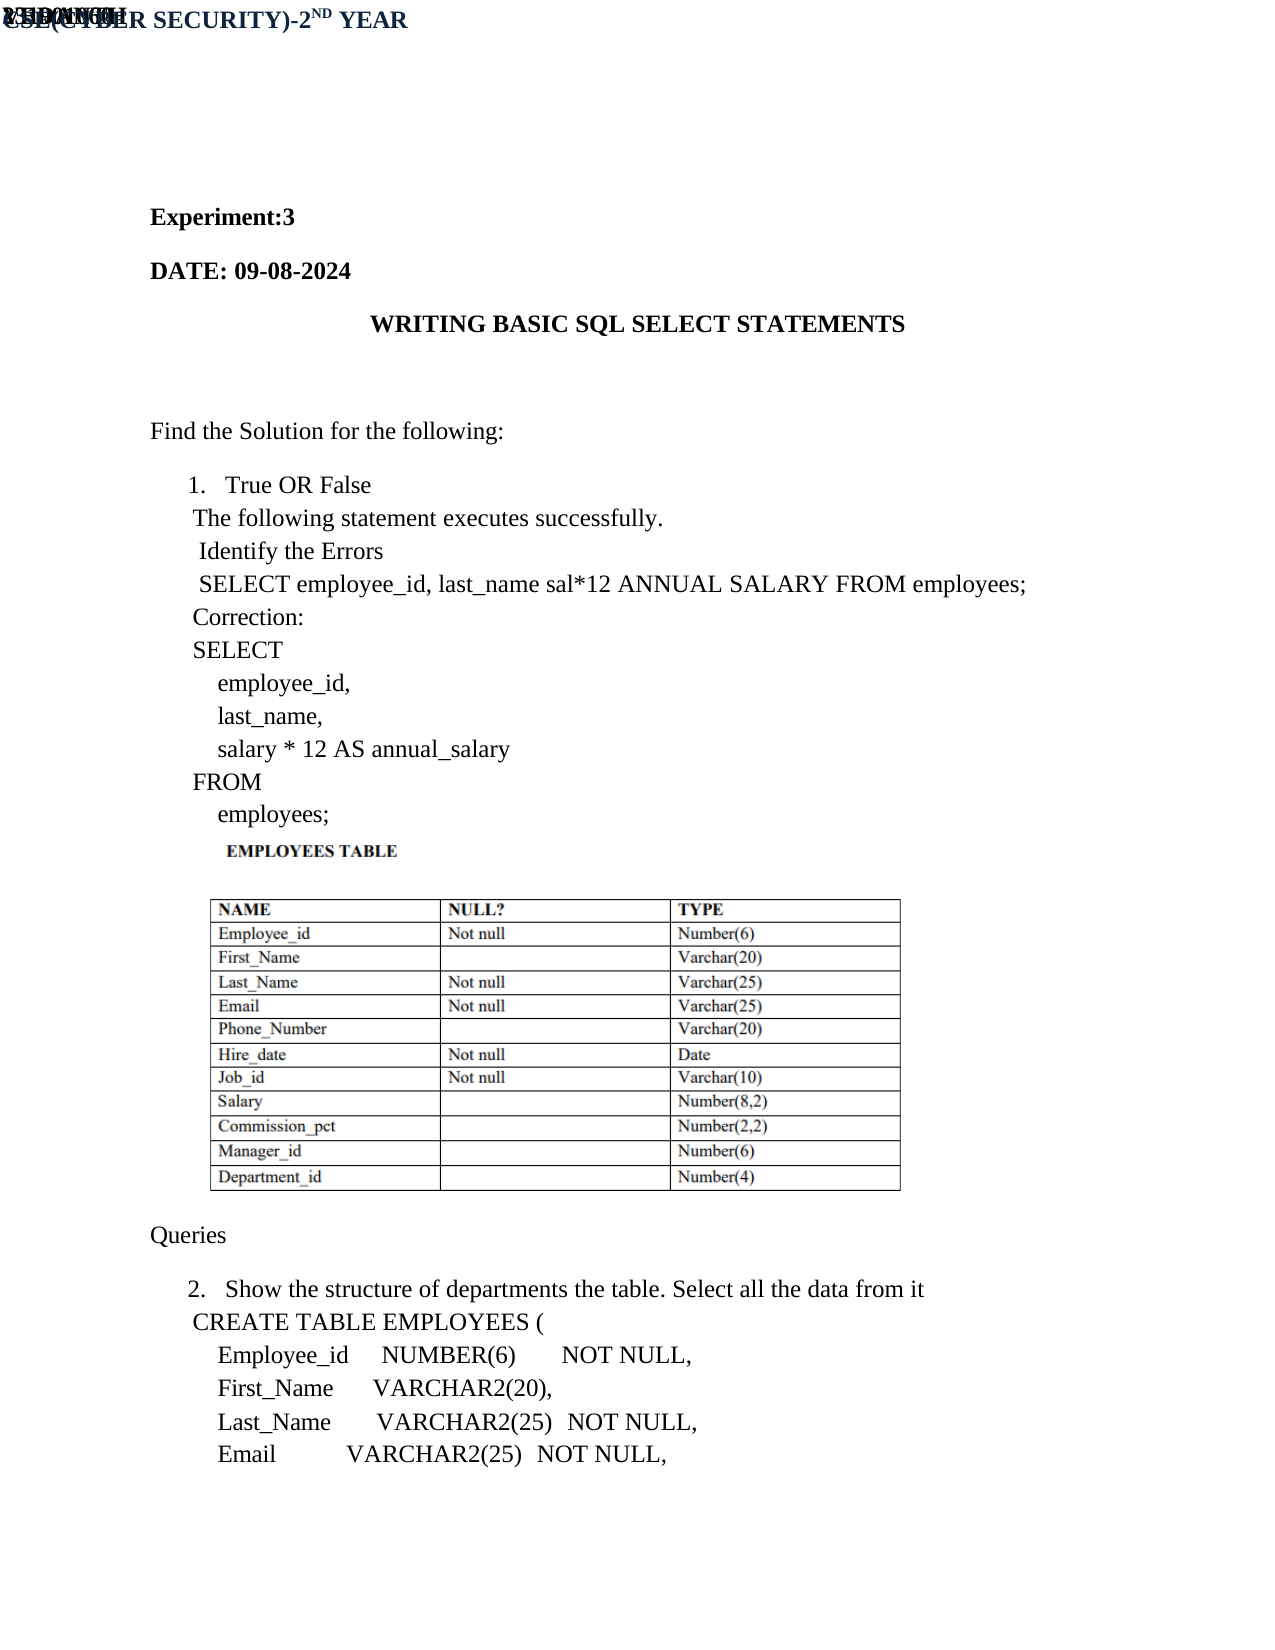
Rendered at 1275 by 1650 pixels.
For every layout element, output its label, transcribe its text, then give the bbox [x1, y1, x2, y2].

text Last_Name VARCHAR2(25) NOT NULL, Email VARCHAR2(25) NOT NULL, [217, 1407, 702, 1468]
text employees; [217, 800, 1181, 829]
subtitle SELECT [192, 635, 1181, 664]
text employee_id, last_name, [217, 668, 454, 730]
list True OR False [187, 470, 1181, 498]
picture [210, 845, 901, 1191]
subtitle Experiment:3 DATE: 09-08-2024 [150, 202, 351, 284]
text salary * 12 AS annual_salary FROM [192, 734, 560, 796]
text Employee_id NUMBER(6) NOT NULL, First_Name VARCHAR2(20), [217, 1340, 692, 1402]
text Queries [150, 1220, 1181, 1249]
text WRITING BASIC SQL SELECT STATEMENTS [139, 309, 1135, 338]
text The following statement executes successfully. Identify the Errors [192, 503, 692, 564]
text Find the Solution for the following: [150, 416, 1181, 444]
list Show the structure of departments the table. Select all the data from it CREATE TABLE EMPLOYEES ( [187, 1274, 924, 1336]
text SELECT employee_id, last_name sal*12 ANNUAL SALARY FROM employees; Correction: [192, 569, 1131, 631]
